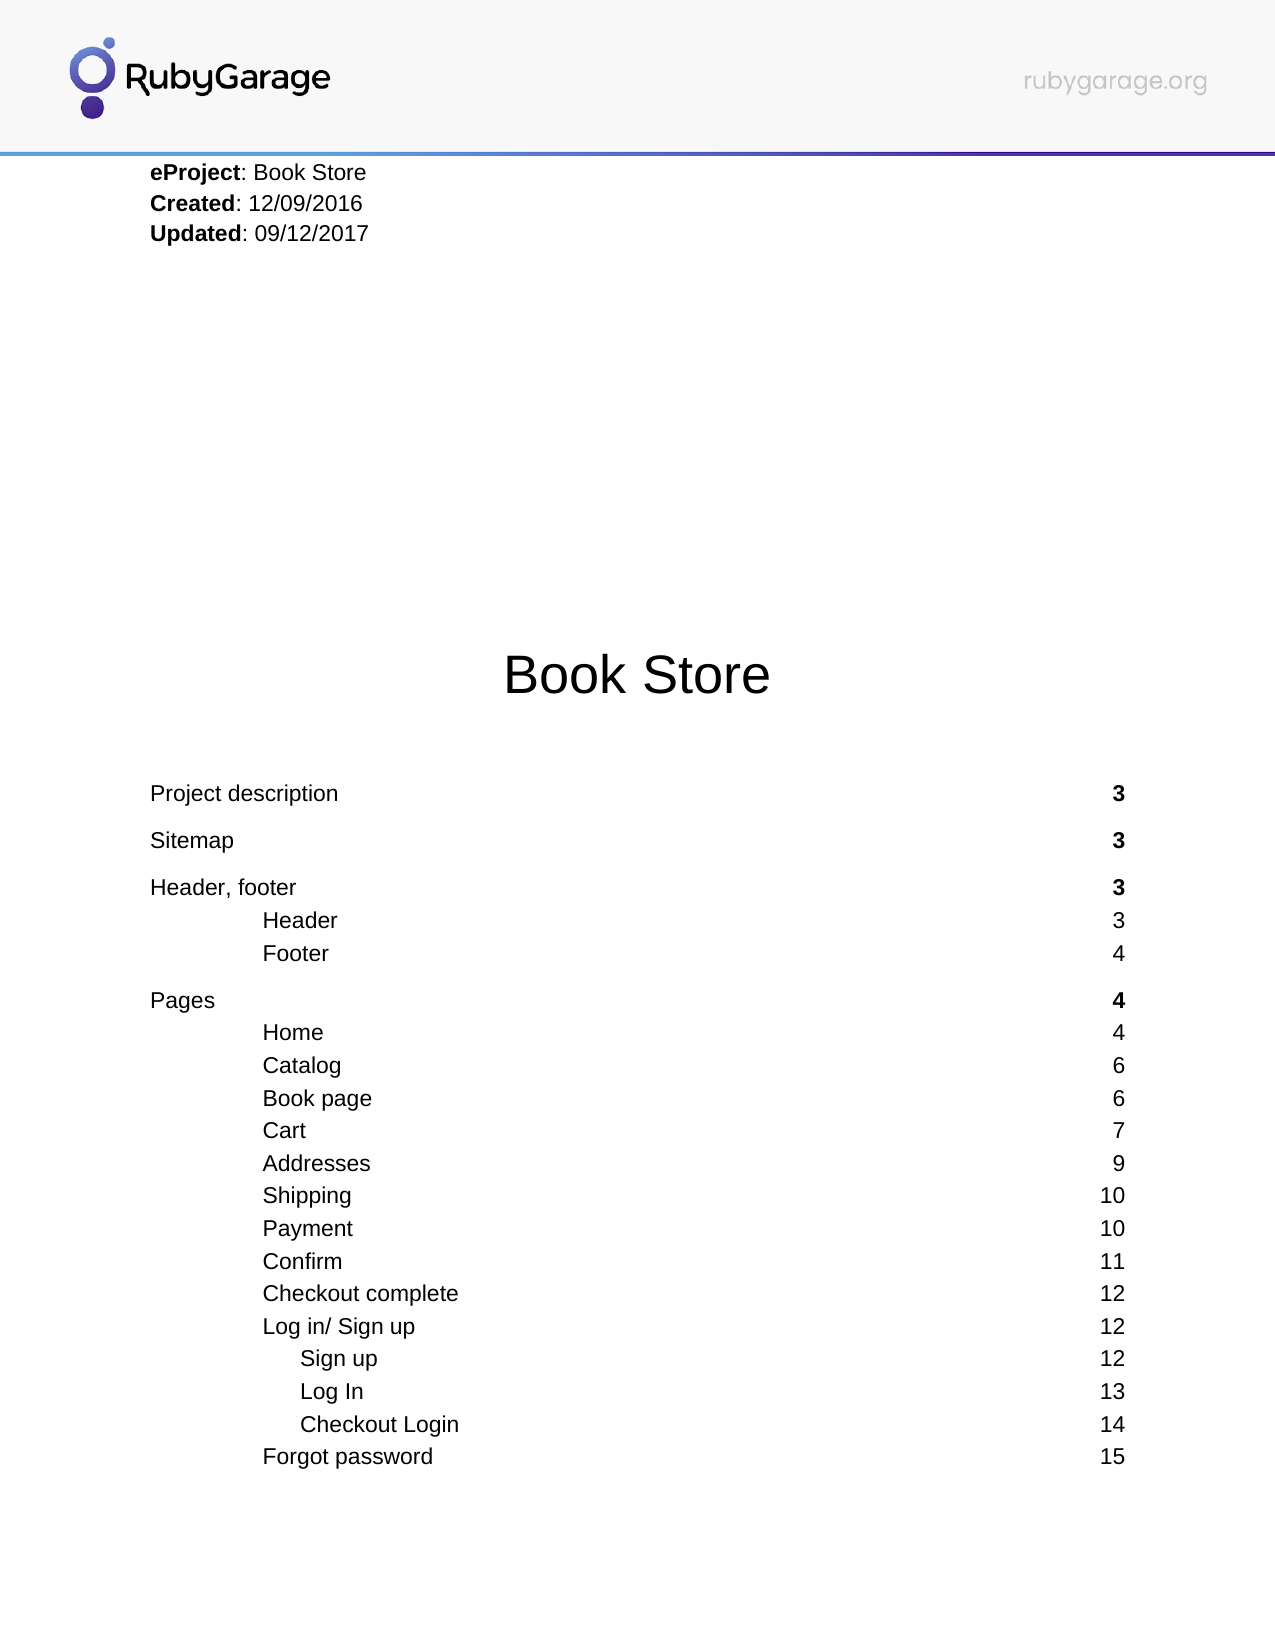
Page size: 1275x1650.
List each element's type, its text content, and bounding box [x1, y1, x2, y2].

text eProject: Book Store [150, 156, 1125, 186]
text Updated: 09/12/2017 [150, 220, 1125, 246]
picture [0, 0, 1275, 156]
title Book Store [150, 643, 1125, 705]
text Created: 12/09/2016 [150, 189, 1125, 216]
